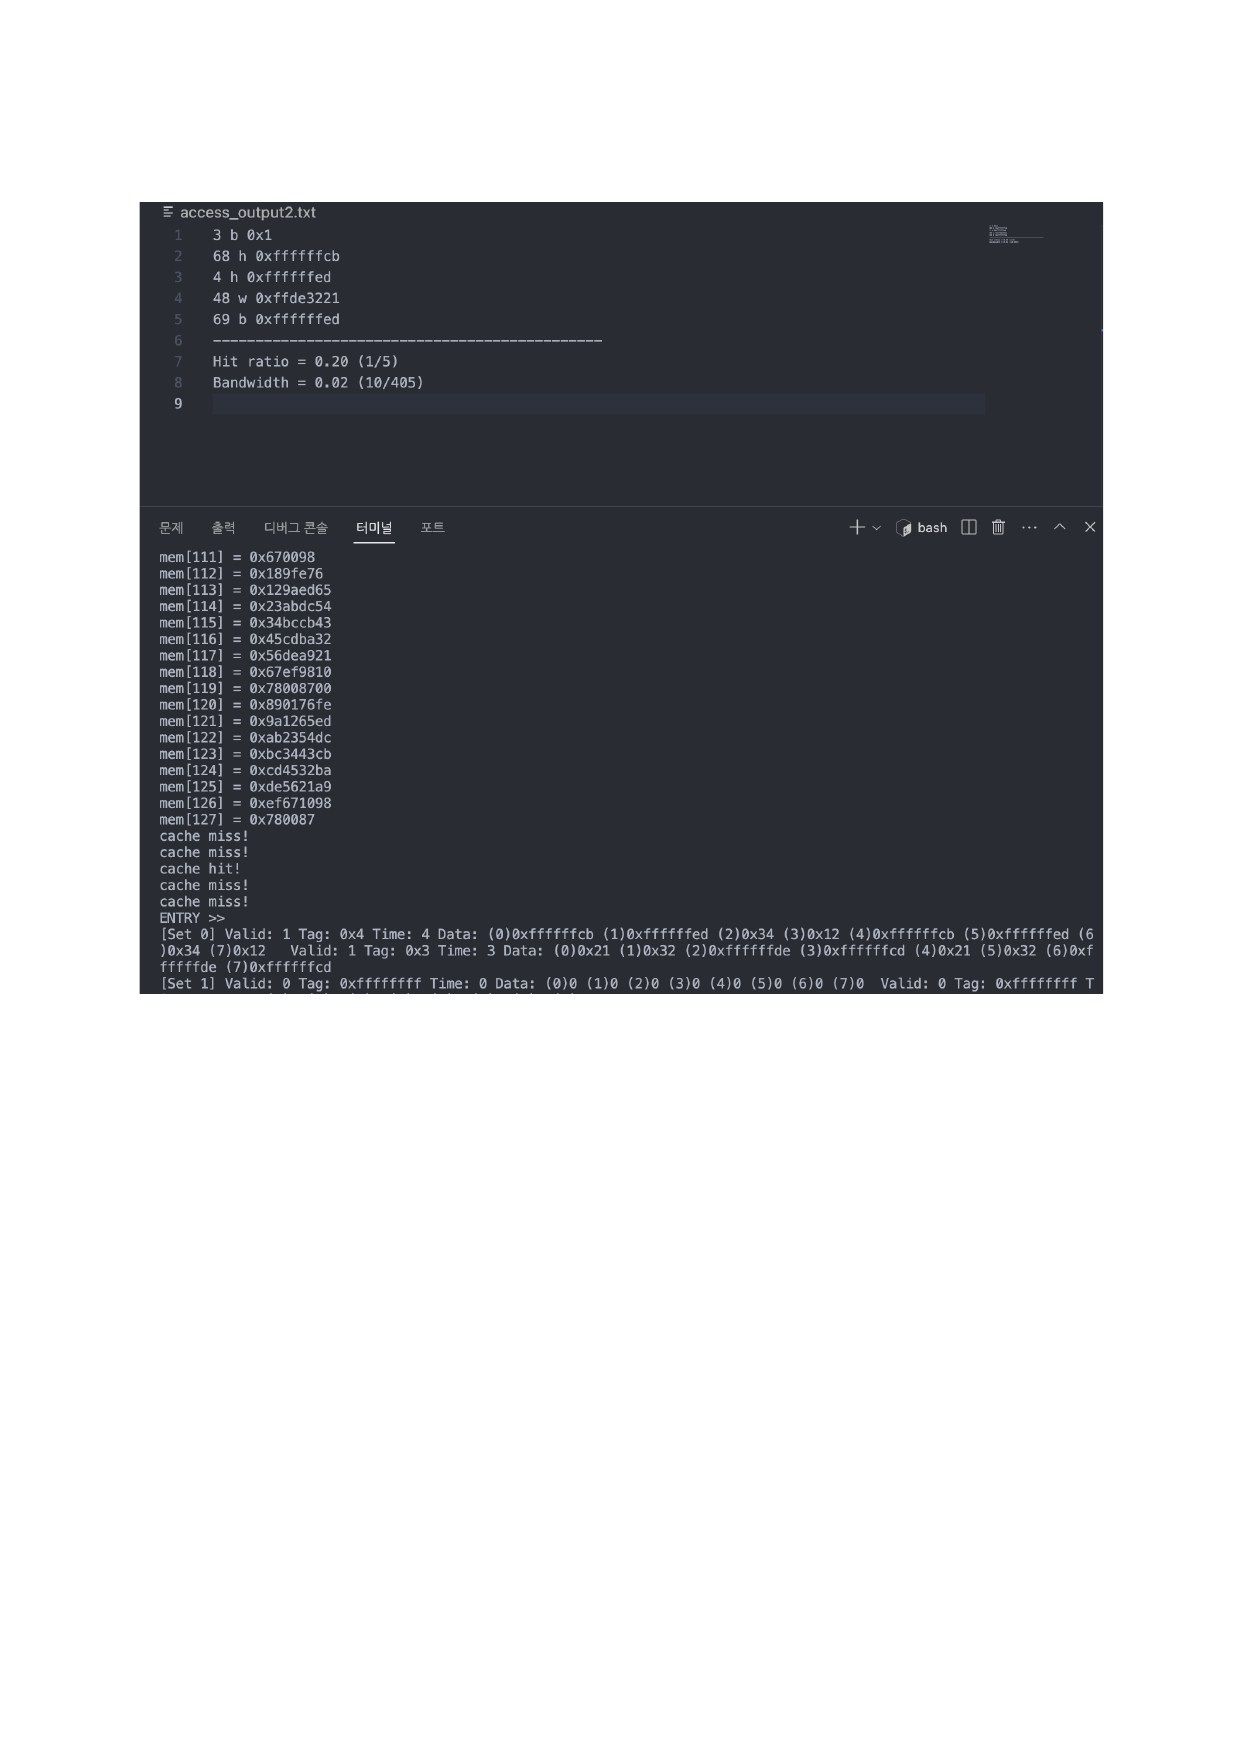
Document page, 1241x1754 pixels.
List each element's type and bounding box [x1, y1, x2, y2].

picture [139, 202, 1104, 994]
